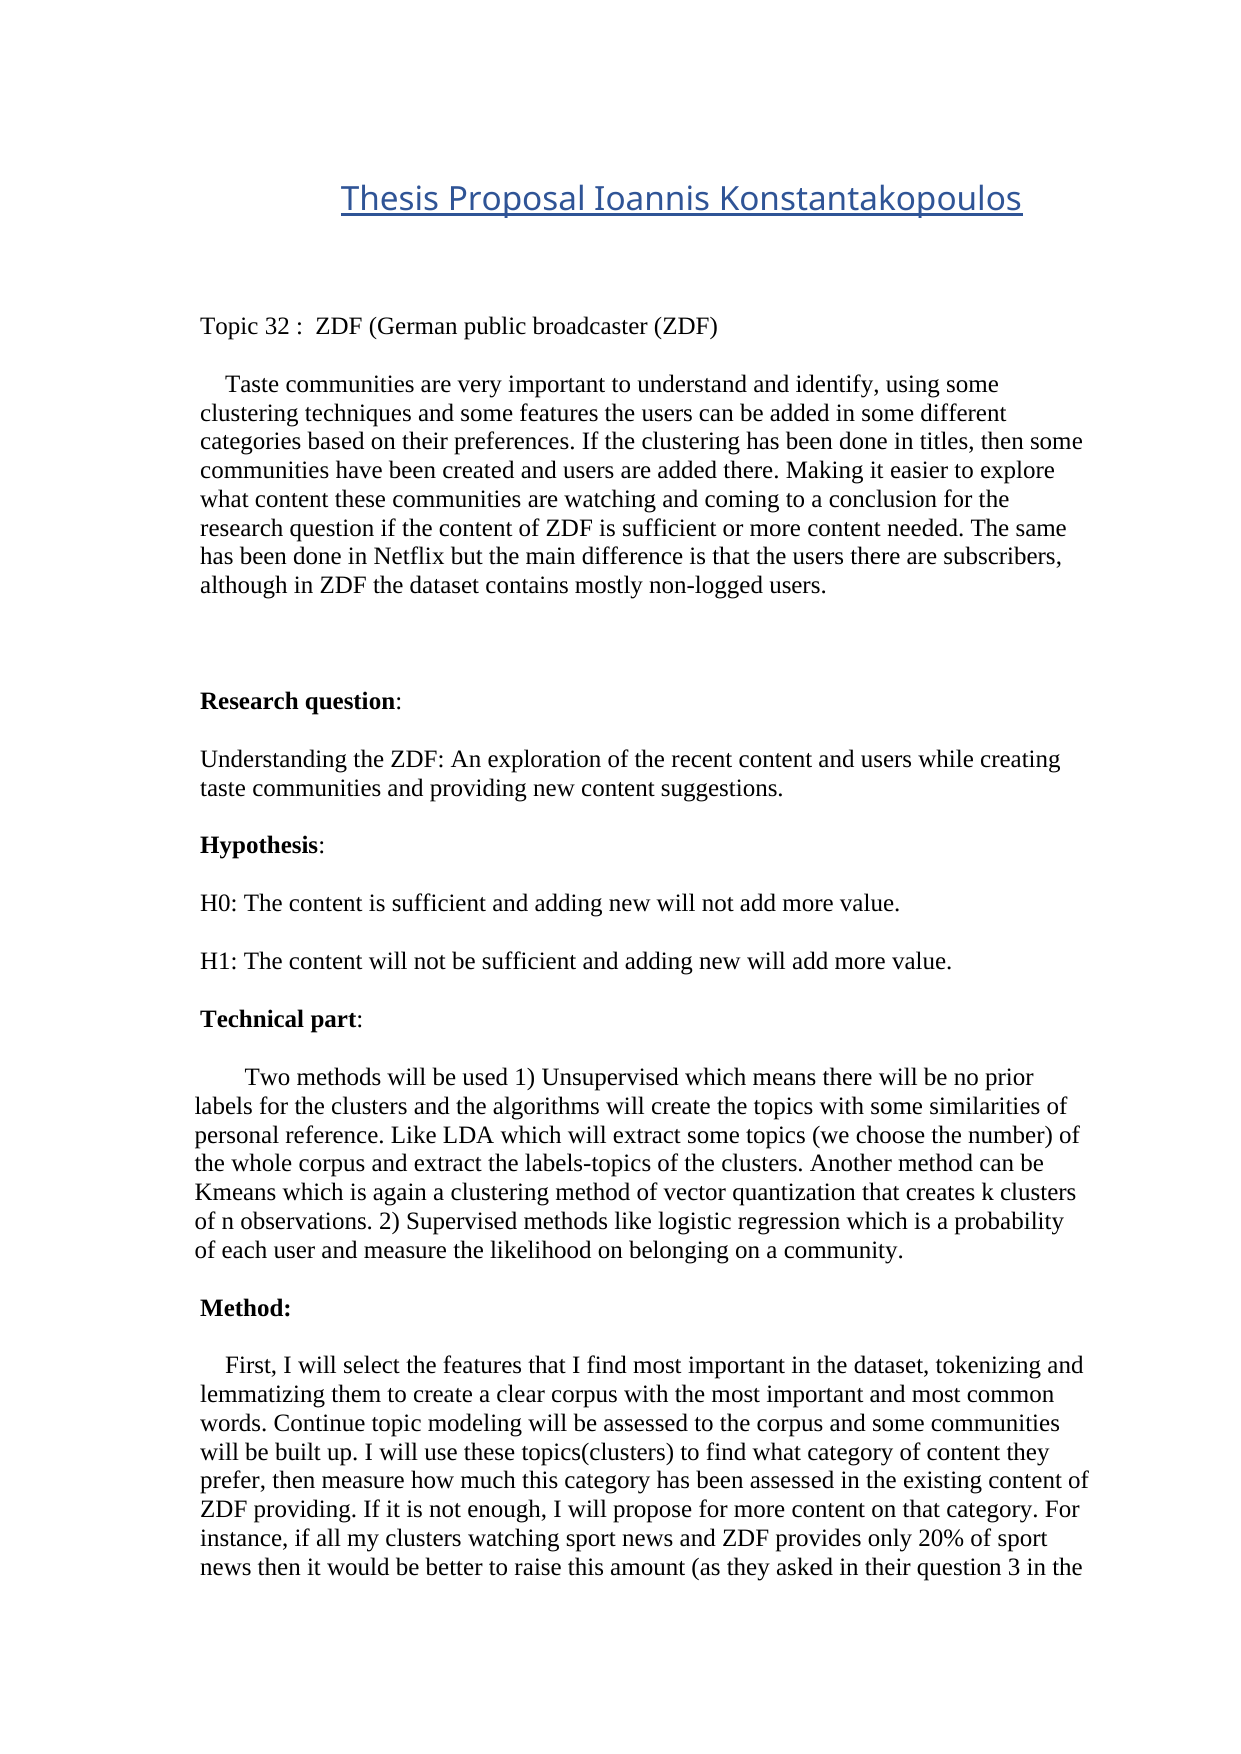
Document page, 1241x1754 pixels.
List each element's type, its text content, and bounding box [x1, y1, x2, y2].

text Understanding the ZDF: An exploration of the recent content and users while creating taste communities and providing new content suggestions. [200, 744, 1090, 801]
text Taste communities are very important to understand and identify, using some clustering techniques and some features the users can be added in some different categories based on their preferences. If the clustering has been done in titles, then some communities have been created and users are added there. Making it easier to explore what content these communities are watching and coming to a conclusion for the research question if the content of ZDF is sufficient or more content needed. The same has been done in Netflix but the main difference is that the users there are subscribers, although in ZDF the dataset contains mostly non-logged users. [200, 369, 1090, 599]
text Two methods will be used 1) Unsupervised which means there will be no prior labels for the clusters and the algorithms will create the topics with some similarities of personal reference. Like LDA which will extract some topics (we choose the number) of the whole corpus and extract the labels-topics of the clusters. Another method can be Kmeans which is again a clustering method of vector quantization that creates k clusters of n observations. 2) Supervised methods like logistic regression which is a probability of each user and measure the likelihood on belonging on a community. [194, 1062, 1090, 1263]
text Technical part: [200, 1004, 1090, 1033]
text H0: The content is sufficient and adding new will not add more value. [200, 888, 1090, 917]
text Method: [200, 1293, 1090, 1321]
text Topic 32 : ZDF (German public broadcaster (ZDF) [200, 311, 1090, 340]
text Research question: [200, 686, 1090, 715]
text Hypothesis: [200, 831, 1090, 859]
subtitle Thesis Proposal Ioannis Konstantakopoulos [150, 175, 1090, 220]
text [200, 1351, 1090, 1581]
text H1: The content will not be sufficient and adding new will add more value. [200, 946, 1090, 975]
